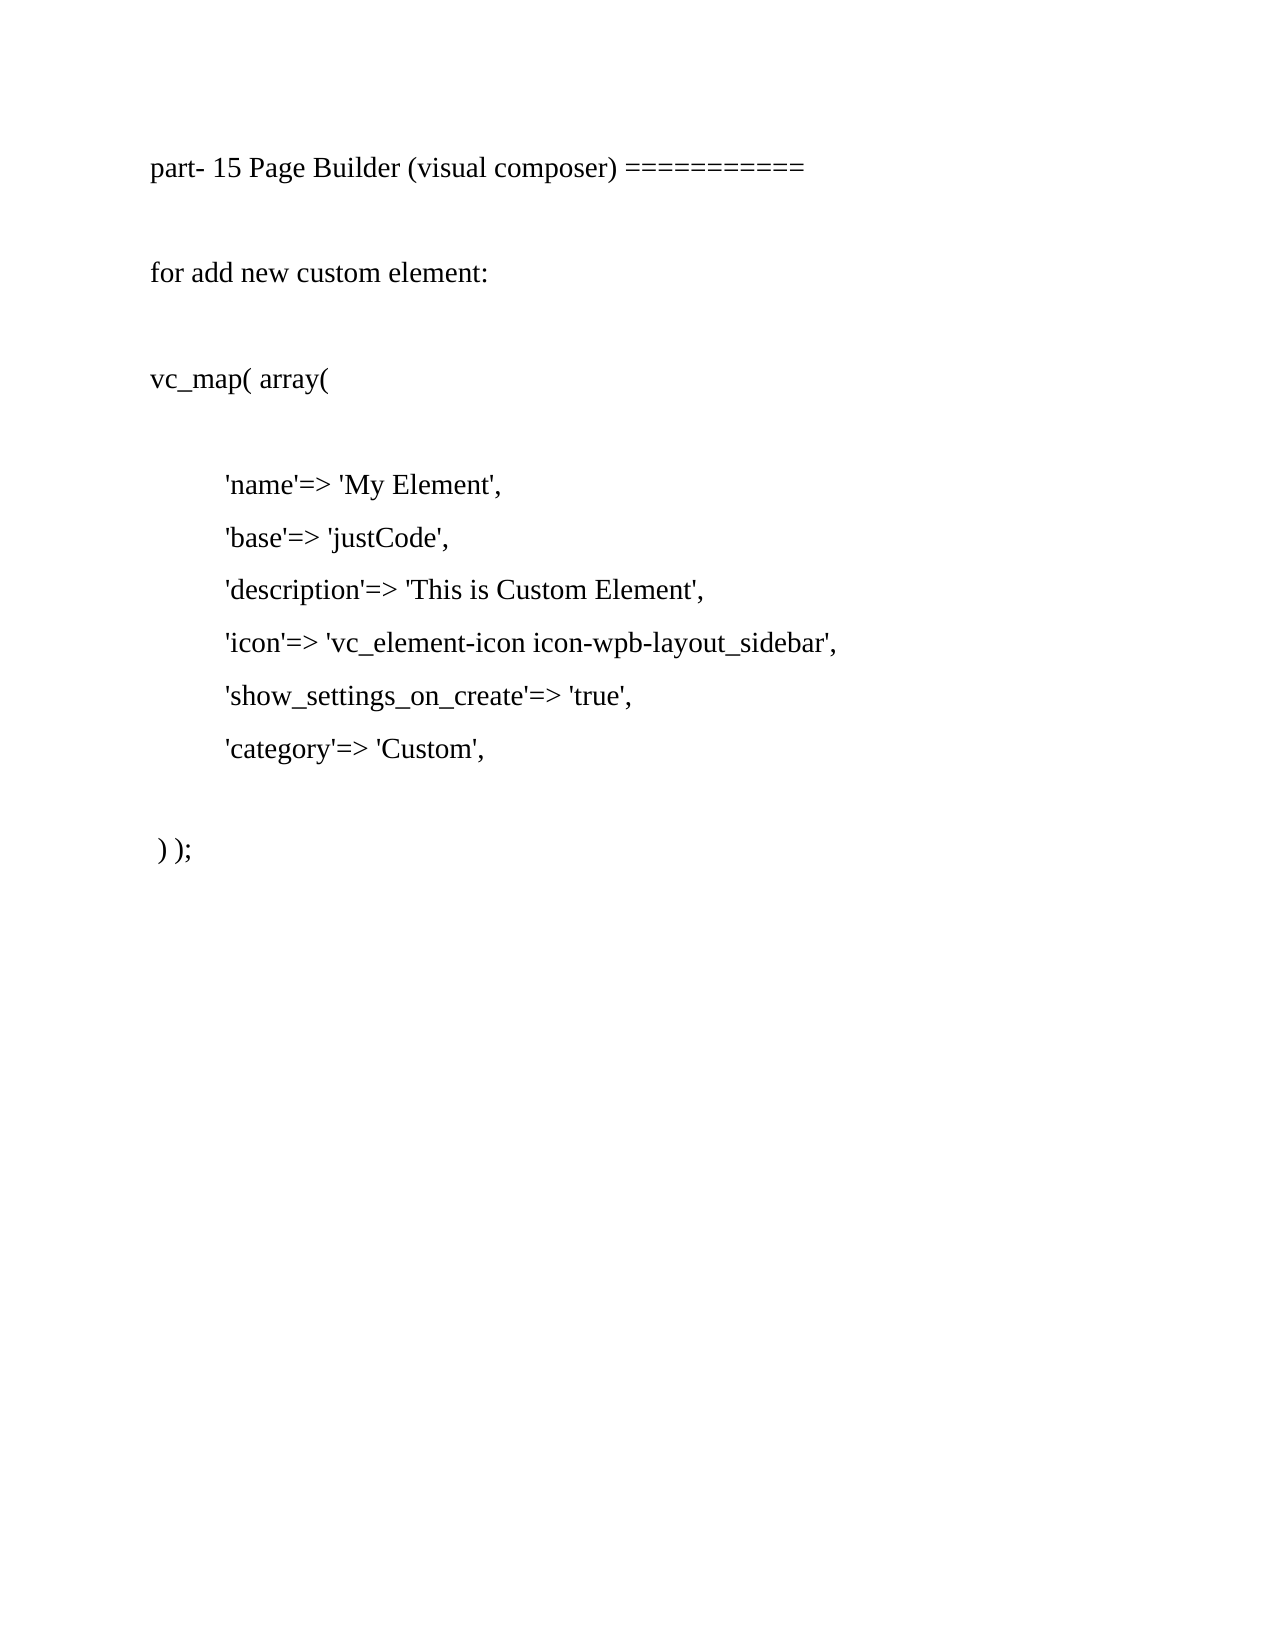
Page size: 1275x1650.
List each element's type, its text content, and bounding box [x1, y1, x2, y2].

text 'description'=> 'This is Custom Element', [150, 572, 1125, 606]
text part- 15 Page Builder (visual composer) =========== [150, 150, 1125, 183]
text 'category'=> 'Custom', [150, 731, 1125, 764]
text vc_map( array( [150, 361, 1125, 395]
text 'name'=> 'My Element', [150, 467, 1125, 500]
text 'show_settings_on_create'=> 'true', [150, 678, 1125, 712]
text ) ); [150, 831, 1125, 864]
text for add new custom element: [150, 256, 1125, 289]
text 'icon'=> 'vc_element-icon icon-wpb-layout_sidebar', [150, 625, 1125, 659]
text 'base'=> 'justCode', [150, 520, 1125, 553]
